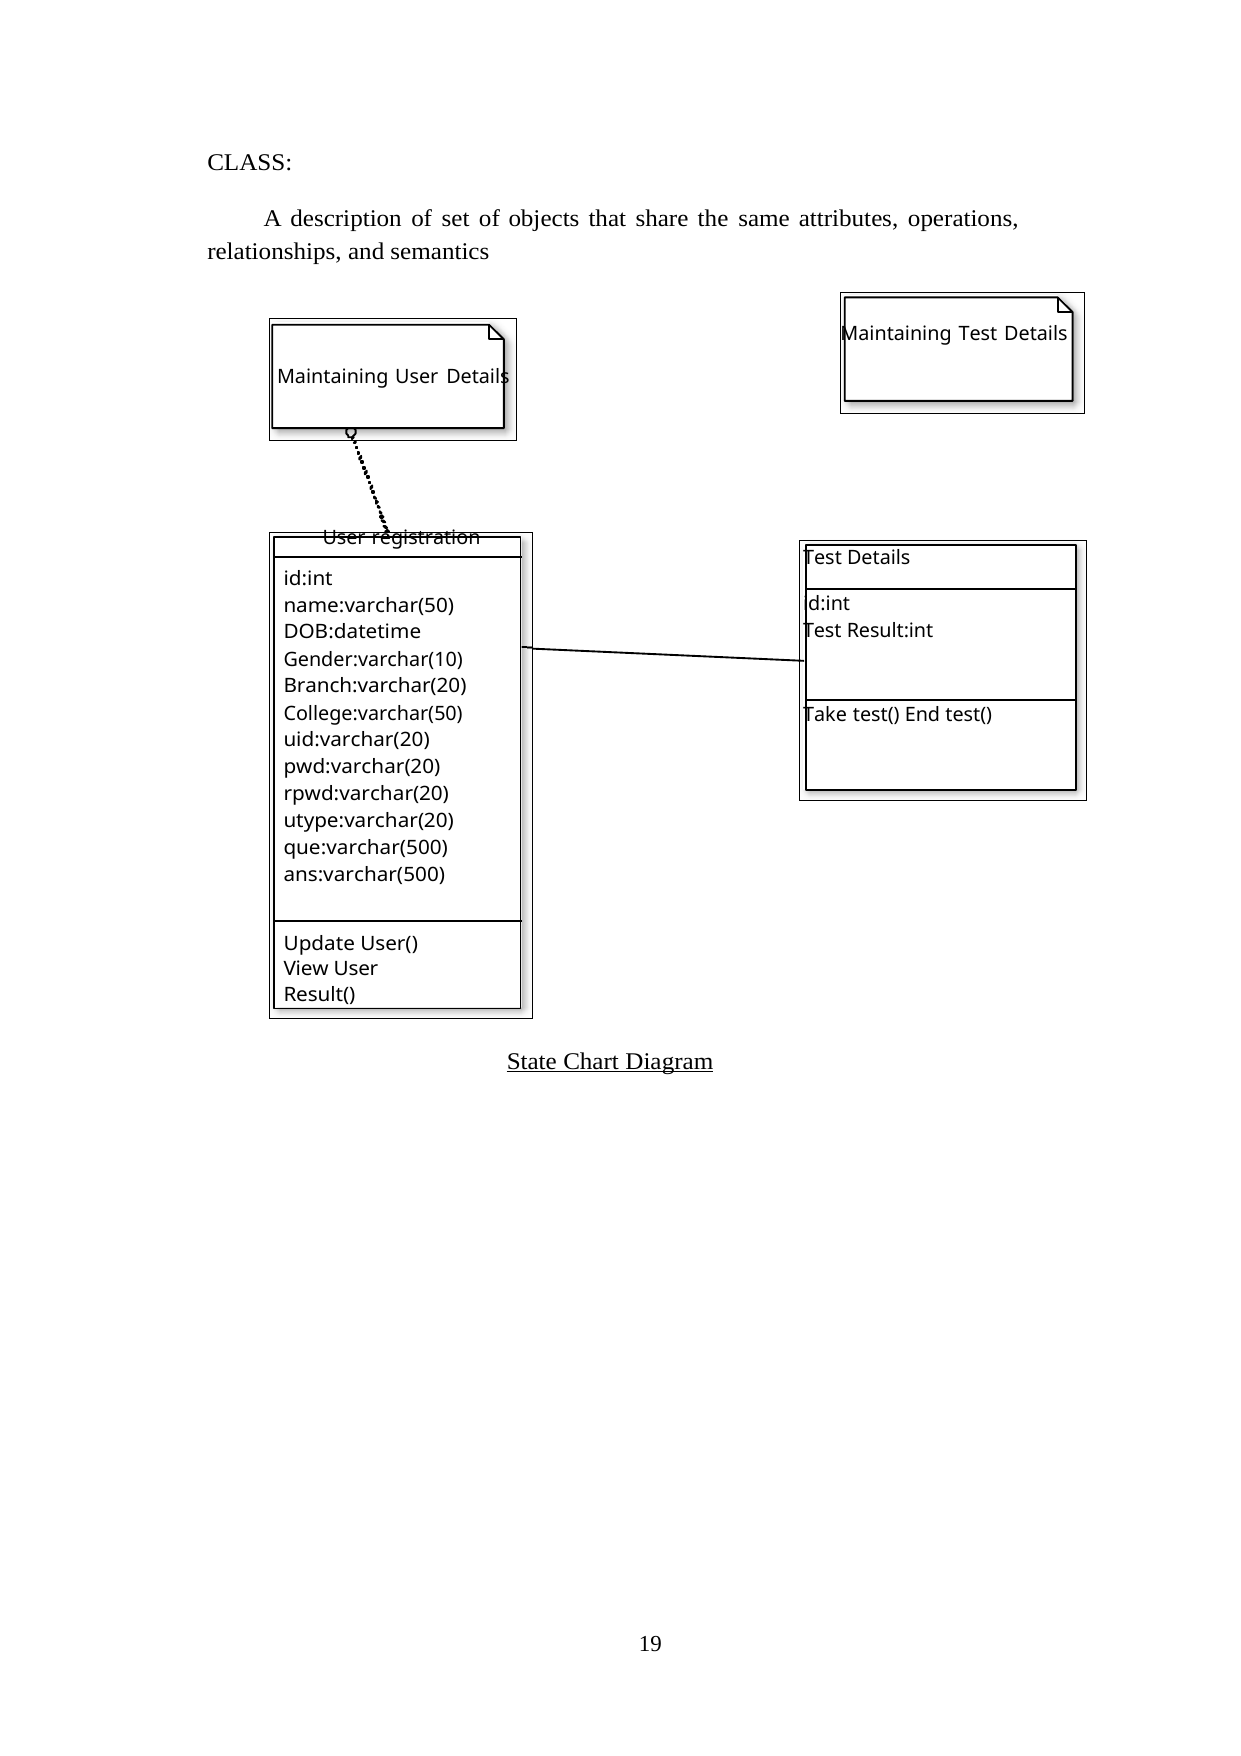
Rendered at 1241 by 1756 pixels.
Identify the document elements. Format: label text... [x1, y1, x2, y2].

table_header User registration [274, 515, 522, 556]
text CLASS: [207, 148, 1240, 175]
picture [800, 541, 1086, 800]
text A description of set of objects that share the same attributes, operations, relationships, and semantics [207, 204, 1093, 265]
text State Chart Diagram [172, 1047, 1048, 1074]
picture [270, 533, 532, 1018]
table_cell id:int name:varchar(50) DOB:datetime Gender:varchar(10) Branch:varchar(20) College:varchar(50) uid:varchar(20) pwd:varchar(20) rpwd:varchar(20) utype:varchar(20) que:varchar(500) ans:varchar(500) [274, 558, 522, 920]
table_cell Update User() View User Result() [274, 922, 522, 1008]
picture [270, 319, 516, 440]
picture [841, 293, 1084, 413]
